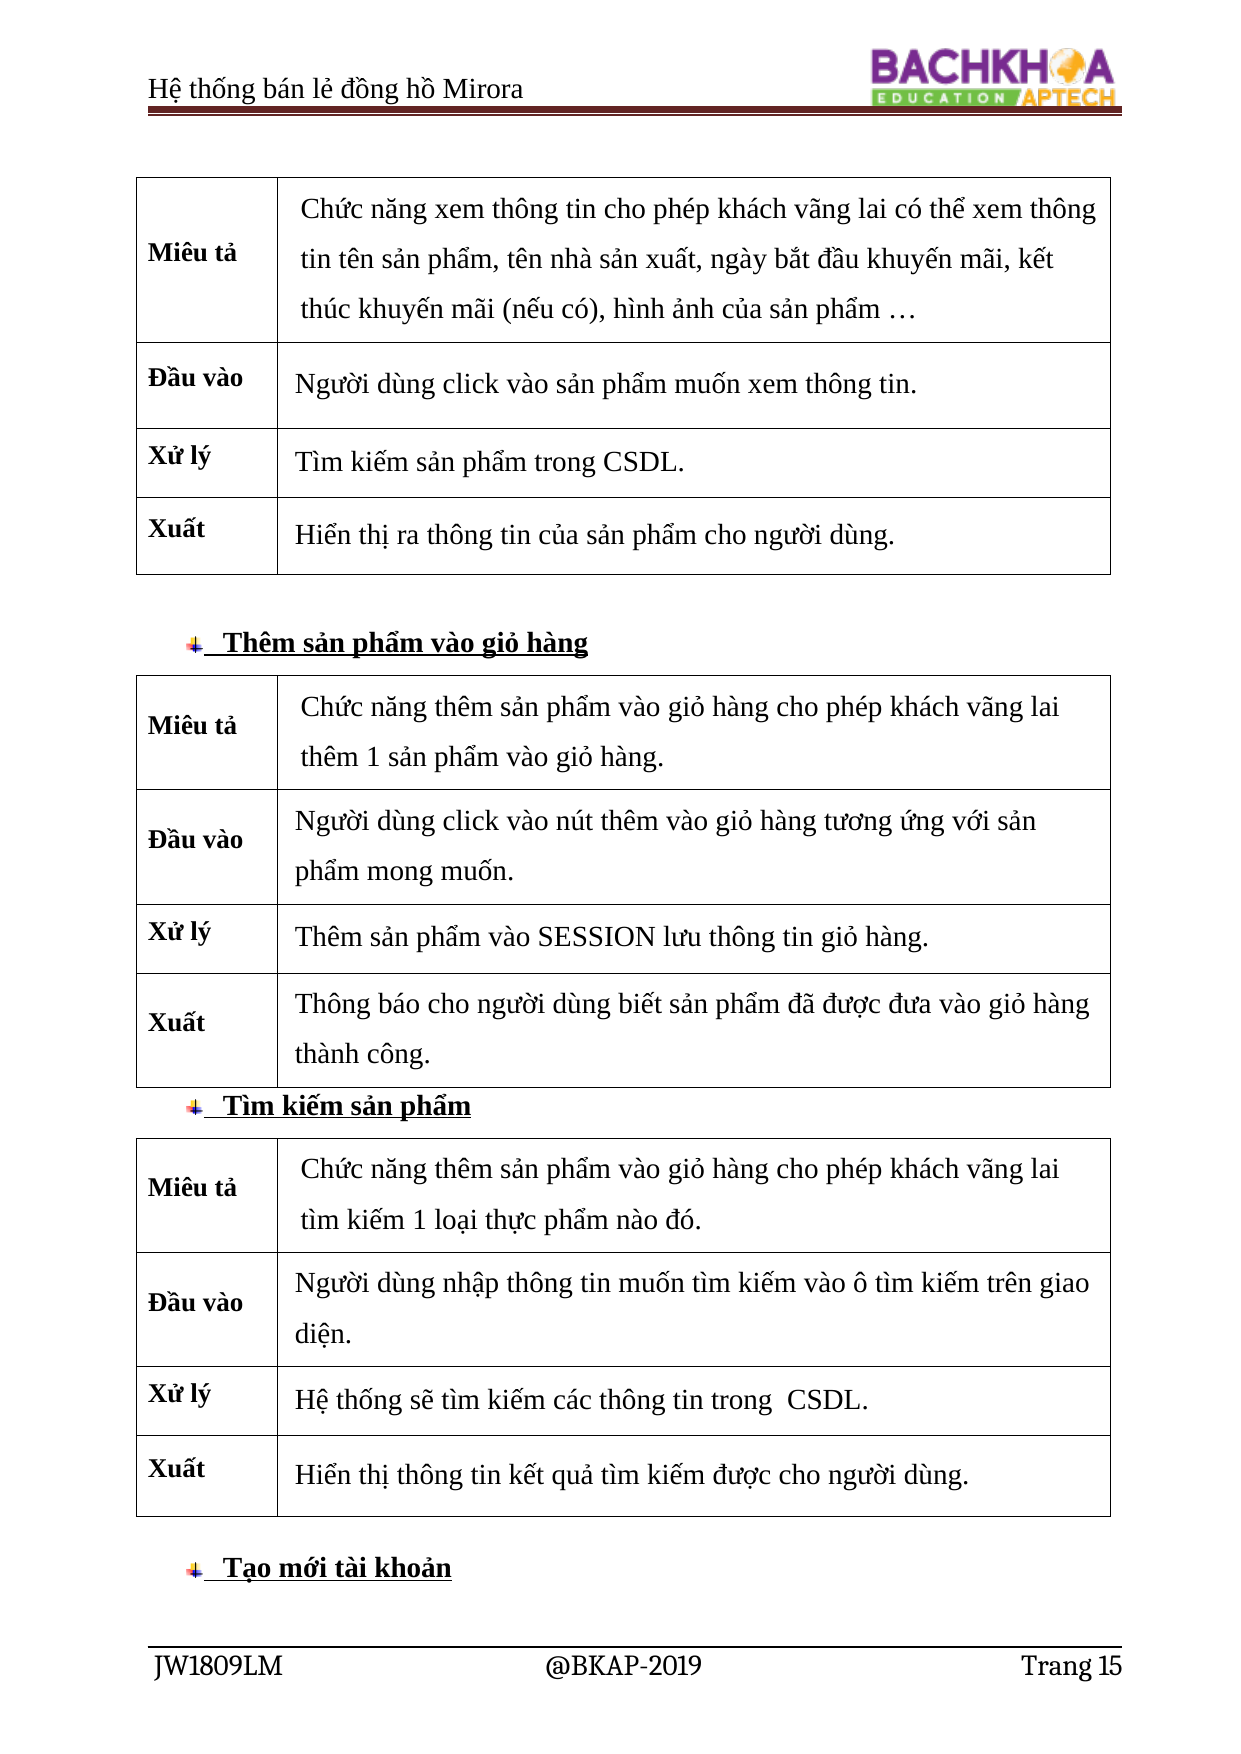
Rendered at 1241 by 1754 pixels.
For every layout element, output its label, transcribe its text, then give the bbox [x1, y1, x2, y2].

table_cell Thông báo cho người dùng biết sản phẩm đã được đưa vào giỏ hàng thành công. [278, 974, 1110, 1087]
table_cell Đầu vào [137, 790, 277, 903]
table_header Miêu tả [137, 178, 277, 342]
picture [186, 1561, 203, 1578]
picture [186, 635, 203, 653]
table_cell Xử lý [137, 905, 277, 972]
picture [868, 47, 1120, 106]
list Tạo mới tài khoản [185, 1551, 1122, 1584]
table_header Chức năng xem thông tin cho phép khách vãng lai có thể xem thông tin tên sản phẩm, tên nhà sản xuất, ngày bắt đầu khuyến mãi, kết thúc khuyến mãi (nếu có), hình ảnh của sản phẩm … [278, 178, 1110, 342]
table_cell Đầu vào [137, 1253, 277, 1366]
list Thêm sản phẩm vào giỏ hàng [185, 625, 1122, 658]
table_cell Xử lý [137, 429, 277, 497]
table_cell Đầu vào [137, 343, 277, 428]
table_cell Hiển thị ra thông tin của sản phẩm cho người dùng. [278, 498, 1110, 574]
list Tìm kiếm sản phẩm [185, 1088, 1122, 1121]
table_cell Người dùng nhập thông tin muốn tìm kiếm vào ô tìm kiếm trên giao diện. [278, 1253, 1110, 1366]
table_header Chức năng thêm sản phẩm vào giỏ hàng cho phép khách vãng lai tìm kiếm 1 loại thực phẩm nào đó. [278, 1139, 1110, 1252]
table_header Miêu tả [137, 676, 277, 789]
table_cell Người dùng click vào sản phẩm muốn xem thông tin. [278, 343, 1110, 428]
table_cell Thêm sản phẩm vào SESSION lưu thông tin giỏ hàng. [278, 905, 1110, 972]
table_header Chức năng thêm sản phẩm vào giỏ hàng cho phép khách vãng lai thêm 1 sản phẩm vào giỏ hàng. [278, 676, 1110, 789]
table_cell Người dùng click vào nút thêm vào giỏ hàng tương ứng với sản phẩm mong muốn. [278, 790, 1110, 903]
picture [186, 1098, 203, 1115]
table_cell Xuất [137, 974, 277, 1087]
table_cell Tìm kiếm sản phẩm trong CSDL. [278, 429, 1110, 497]
table_cell Hệ thống sẽ tìm kiếm các thông tin trong CSDL. [278, 1367, 1110, 1435]
table_cell Xuất [137, 498, 277, 574]
table_header Miêu tả [137, 1139, 277, 1252]
table_cell Xử lý [137, 1367, 277, 1435]
table_cell Xuất [137, 1436, 277, 1516]
table_cell Hiển thị thông tin kết quả tìm kiếm được cho người dùng. [278, 1436, 1110, 1516]
